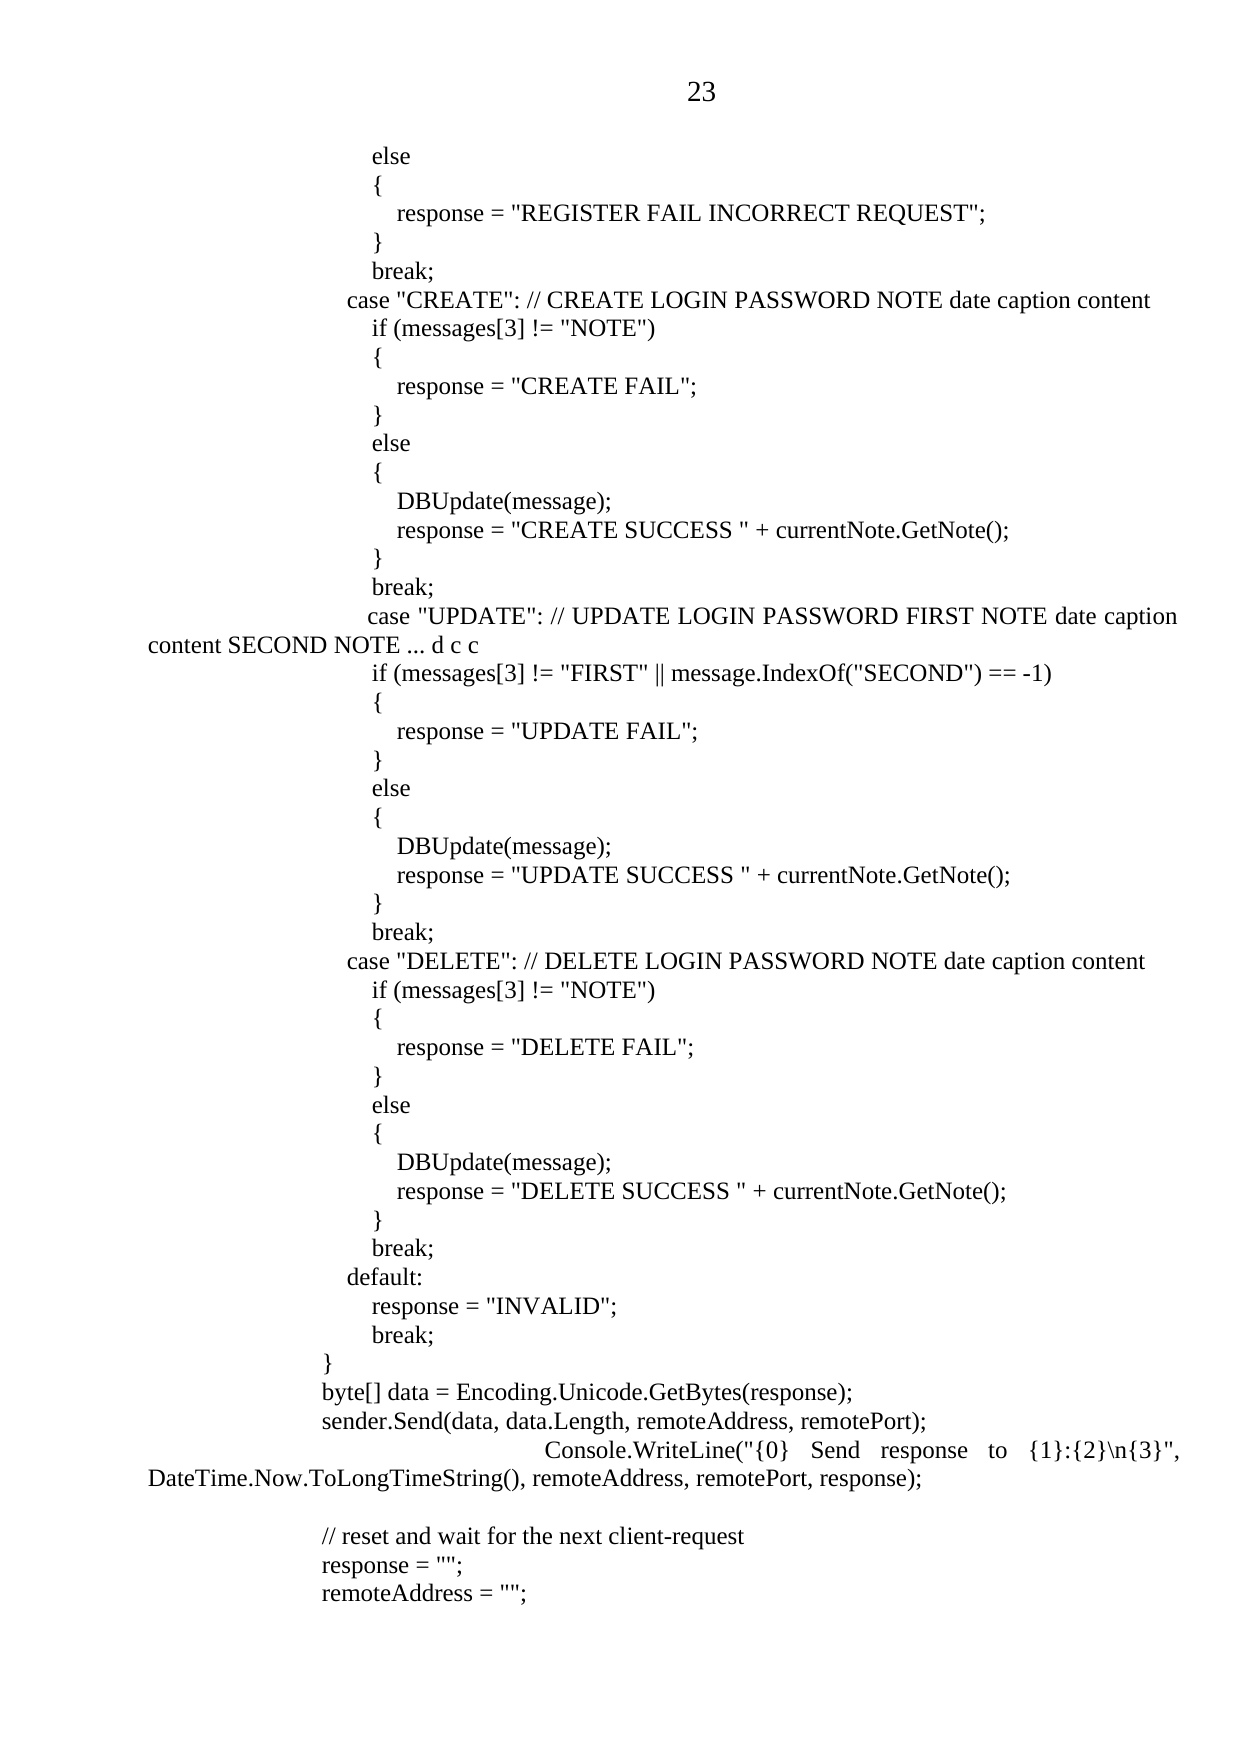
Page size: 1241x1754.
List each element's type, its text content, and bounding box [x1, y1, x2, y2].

text break; [148, 1320, 1181, 1348]
text { [148, 1003, 1181, 1032]
text else [148, 773, 1181, 802]
text } [148, 227, 1181, 256]
text else [148, 141, 1181, 170]
text break; [148, 256, 1181, 285]
text response = "DELETE FAIL"; [148, 1032, 1181, 1061]
text response = "CREATE FAIL"; [148, 371, 1181, 400]
text else [148, 1090, 1181, 1118]
text { [148, 170, 1181, 198]
text case "UPDATE": // UPDATE LOGIN PASSWORD FIRST NOTE date caption content SECOND NOTE ... d c c [148, 601, 1181, 658]
text response = "DELETE SUCCESS " + currentNote.GetNote(); [148, 1176, 1181, 1205]
text { [148, 342, 1181, 371]
text } [148, 888, 1181, 917]
text } [148, 543, 1181, 572]
text break; [148, 572, 1181, 601]
text { [148, 687, 1181, 716]
text if (messages[3] != "FIRST" || message.IndexOf("SECOND") == -1) [148, 658, 1181, 687]
text Console.WriteLine("{0} Send response to {1}:{2}\n{3}", DateTime.Now.ToLongTimeString(), remoteAddress, remotePort, response); [148, 1435, 1181, 1492]
text response = "CREATE SUCCESS " + currentNote.GetNote(); [148, 515, 1181, 543]
text response = "REGISTER FAIL INCORRECT REQUEST"; [148, 198, 1181, 227]
text { [148, 802, 1181, 831]
text { [148, 457, 1181, 486]
text { [148, 1118, 1181, 1147]
text case "CREATE": // CREATE LOGIN PASSWORD NOTE date caption content [148, 285, 1181, 313]
text break; [148, 1233, 1181, 1262]
text } [148, 1061, 1181, 1090]
text } [148, 400, 1181, 428]
text } [148, 745, 1181, 773]
text response = "INVALID"; [148, 1291, 1181, 1320]
text sender.Send(data, data.Length, remoteAddress, remotePort); [148, 1406, 1181, 1435]
text if (messages[3] != "NOTE") [148, 975, 1181, 1003]
text remoteAddress = ""; [148, 1578, 1181, 1607]
text byte[] data = Encoding.Unicode.GetBytes(response); [148, 1377, 1181, 1406]
text response = "UPDATE FAIL"; [148, 716, 1181, 745]
text default: [148, 1262, 1181, 1291]
text } [148, 1205, 1181, 1233]
text DBUpdate(message); [148, 831, 1181, 860]
text response = ""; [148, 1550, 1181, 1578]
text // reset and wait for the next client-request [148, 1521, 1181, 1550]
text case "DELETE": // DELETE LOGIN PASSWORD NOTE date caption content [148, 946, 1181, 975]
text else [148, 428, 1181, 457]
text response = "UPDATE SUCCESS " + currentNote.GetNote(); [148, 860, 1181, 888]
text if (messages[3] != "NOTE") [148, 313, 1181, 342]
text break; [148, 917, 1181, 946]
text DBUpdate(message); [148, 1147, 1181, 1176]
text } [148, 1348, 1181, 1377]
text DBUpdate(message); [148, 486, 1181, 515]
